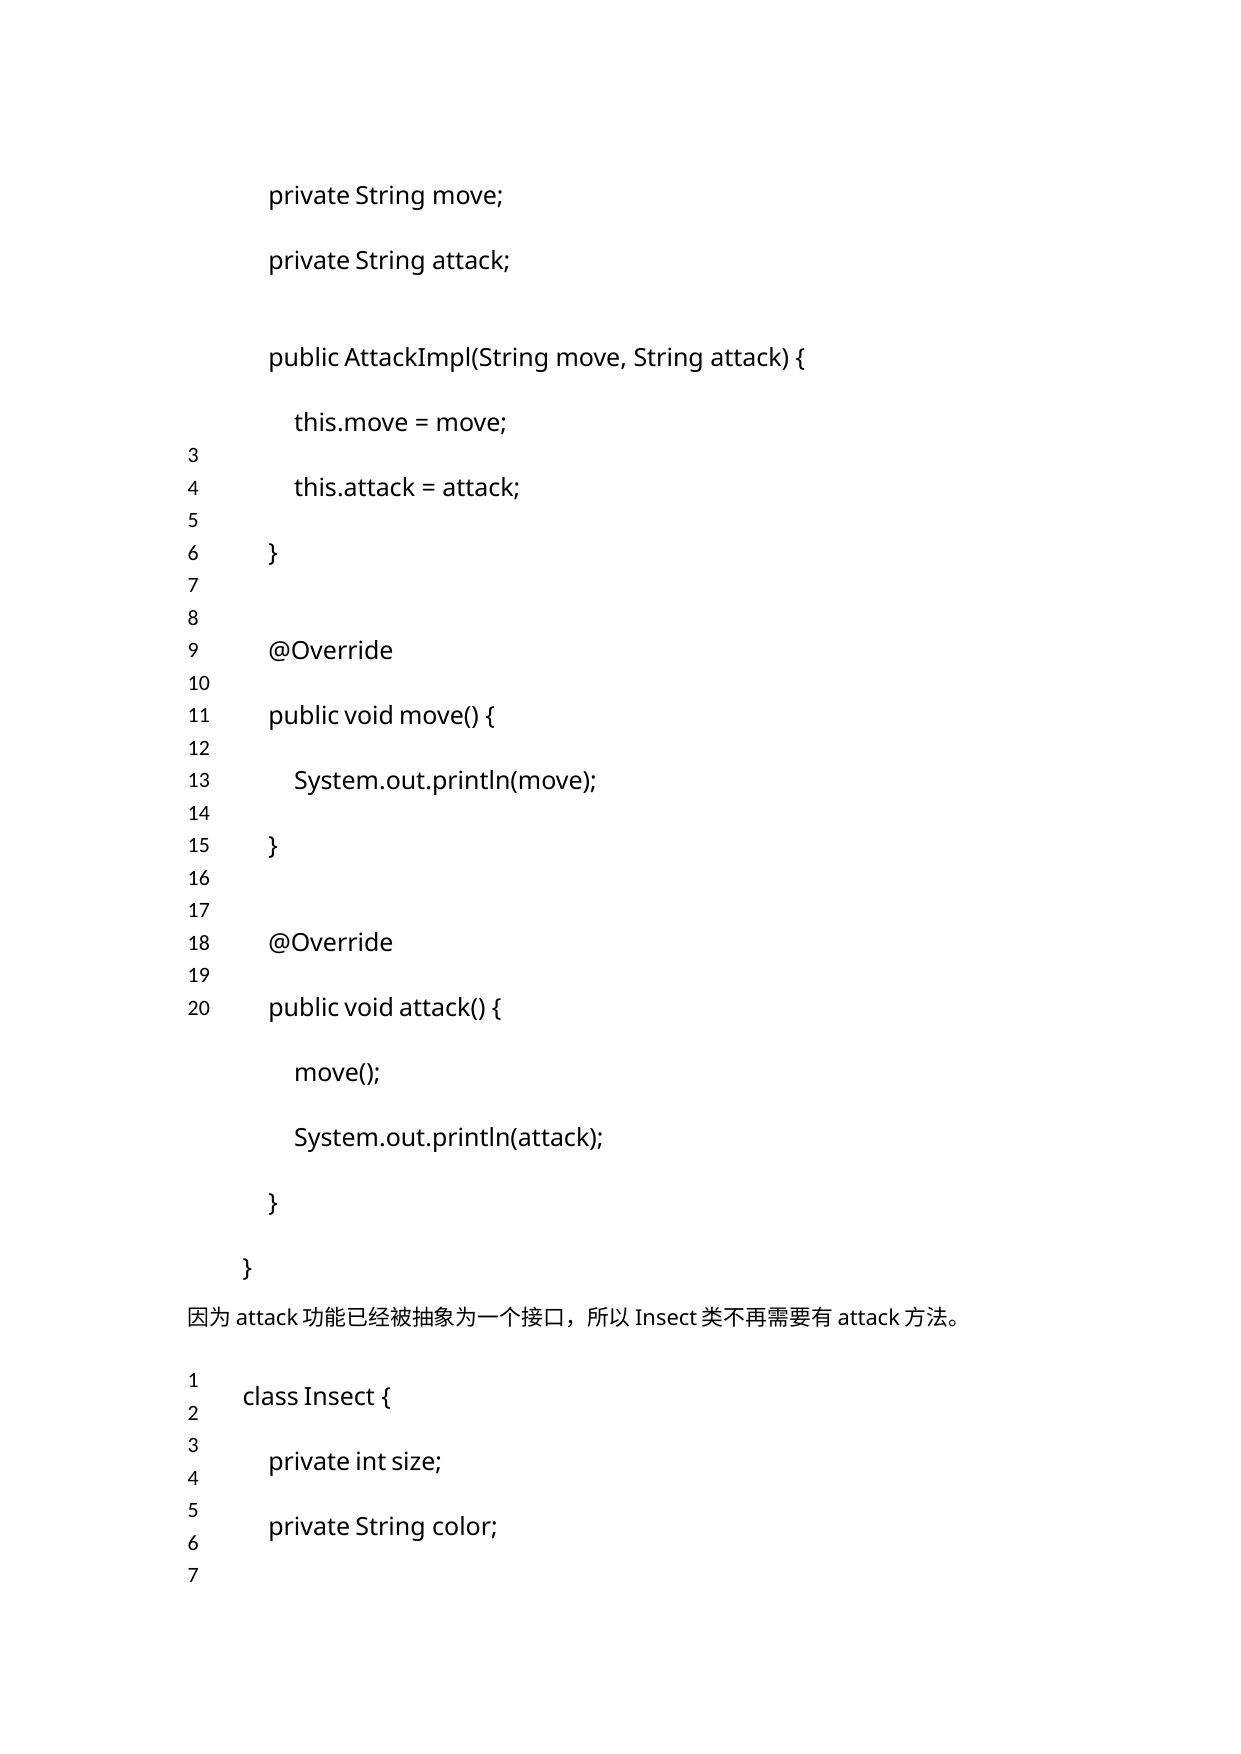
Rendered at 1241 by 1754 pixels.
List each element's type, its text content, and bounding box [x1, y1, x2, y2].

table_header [188, 162, 242, 1299]
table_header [242, 162, 1156, 1299]
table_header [242, 1363, 1156, 1591]
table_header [188, 1363, 242, 1591]
text 因为attack功能已经被抽象为一个接口，所以Insect类不再需要有attack方法。 [187, 1299, 1053, 1332]
